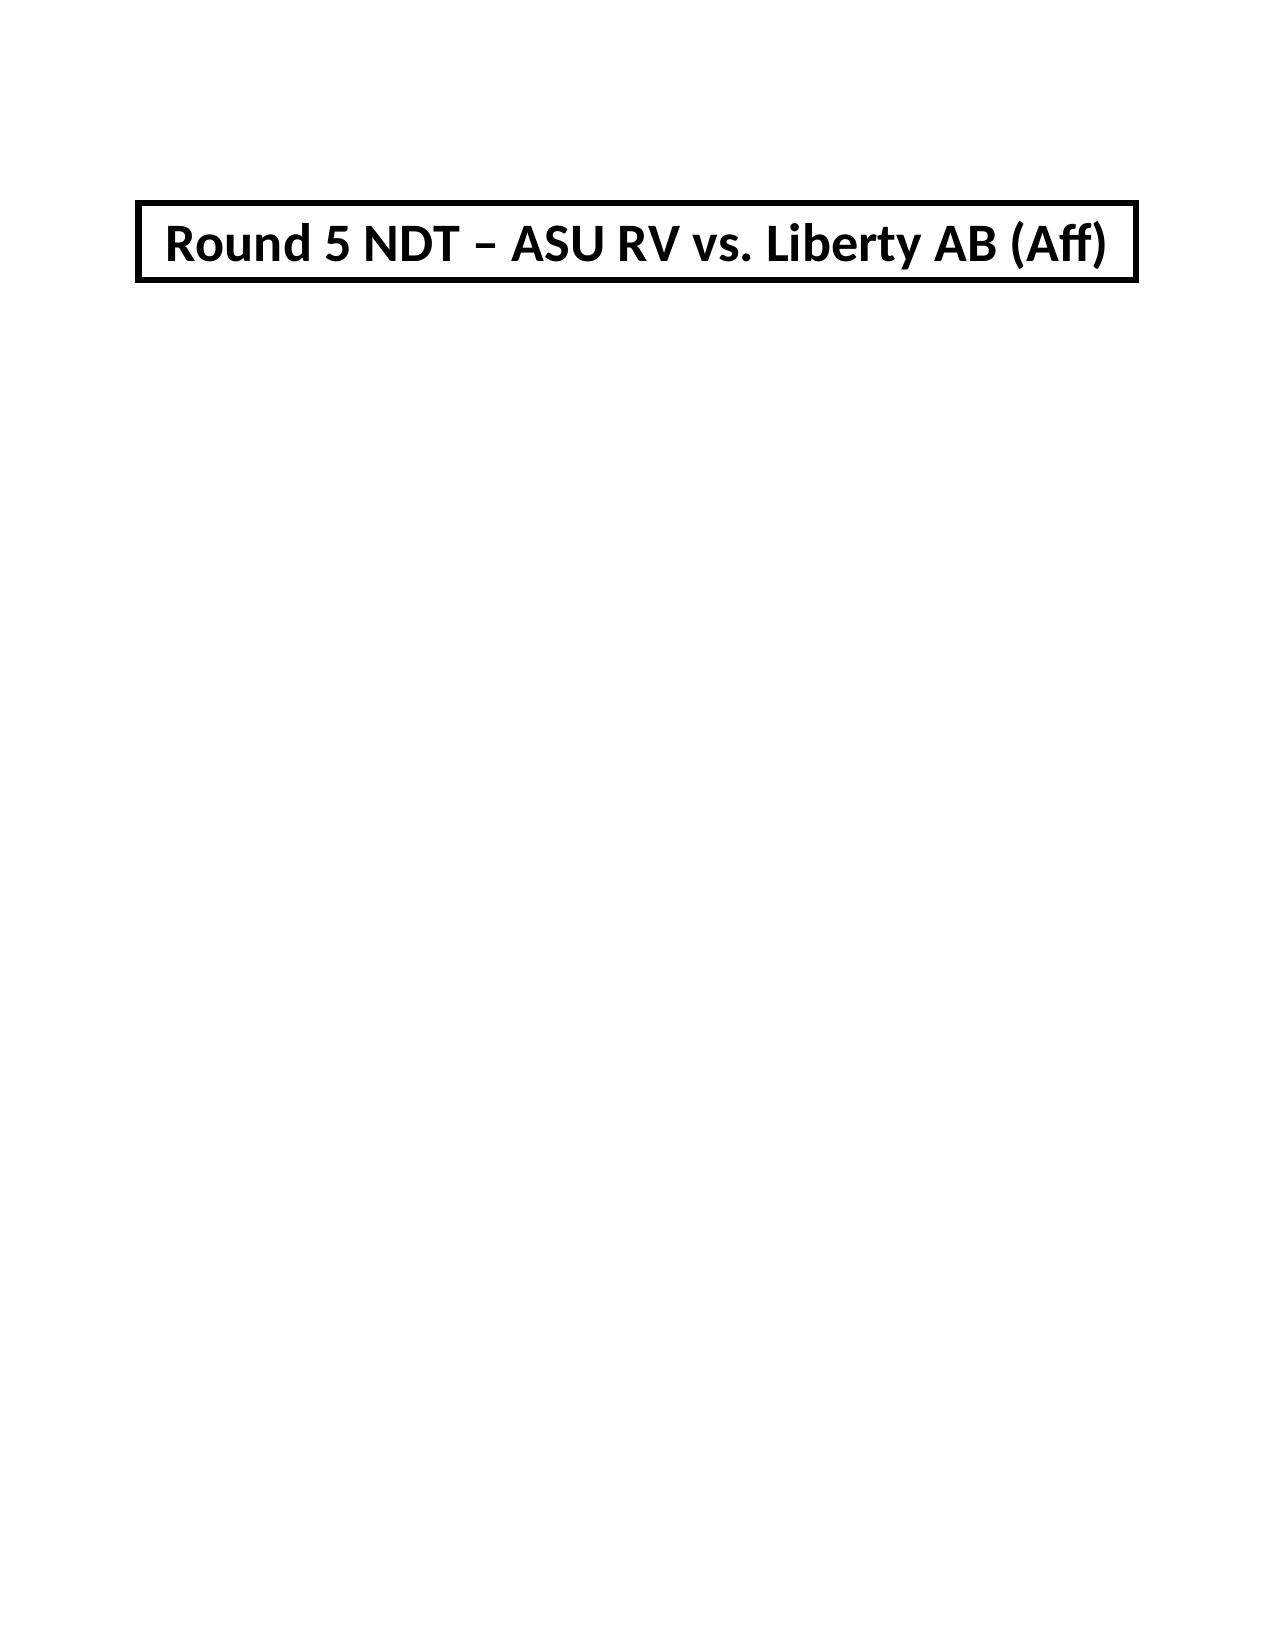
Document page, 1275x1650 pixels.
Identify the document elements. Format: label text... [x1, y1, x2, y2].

subtitle Round 5 NDT – ASU RV vs. Liberty AB (Aff) [142, 206, 1133, 277]
